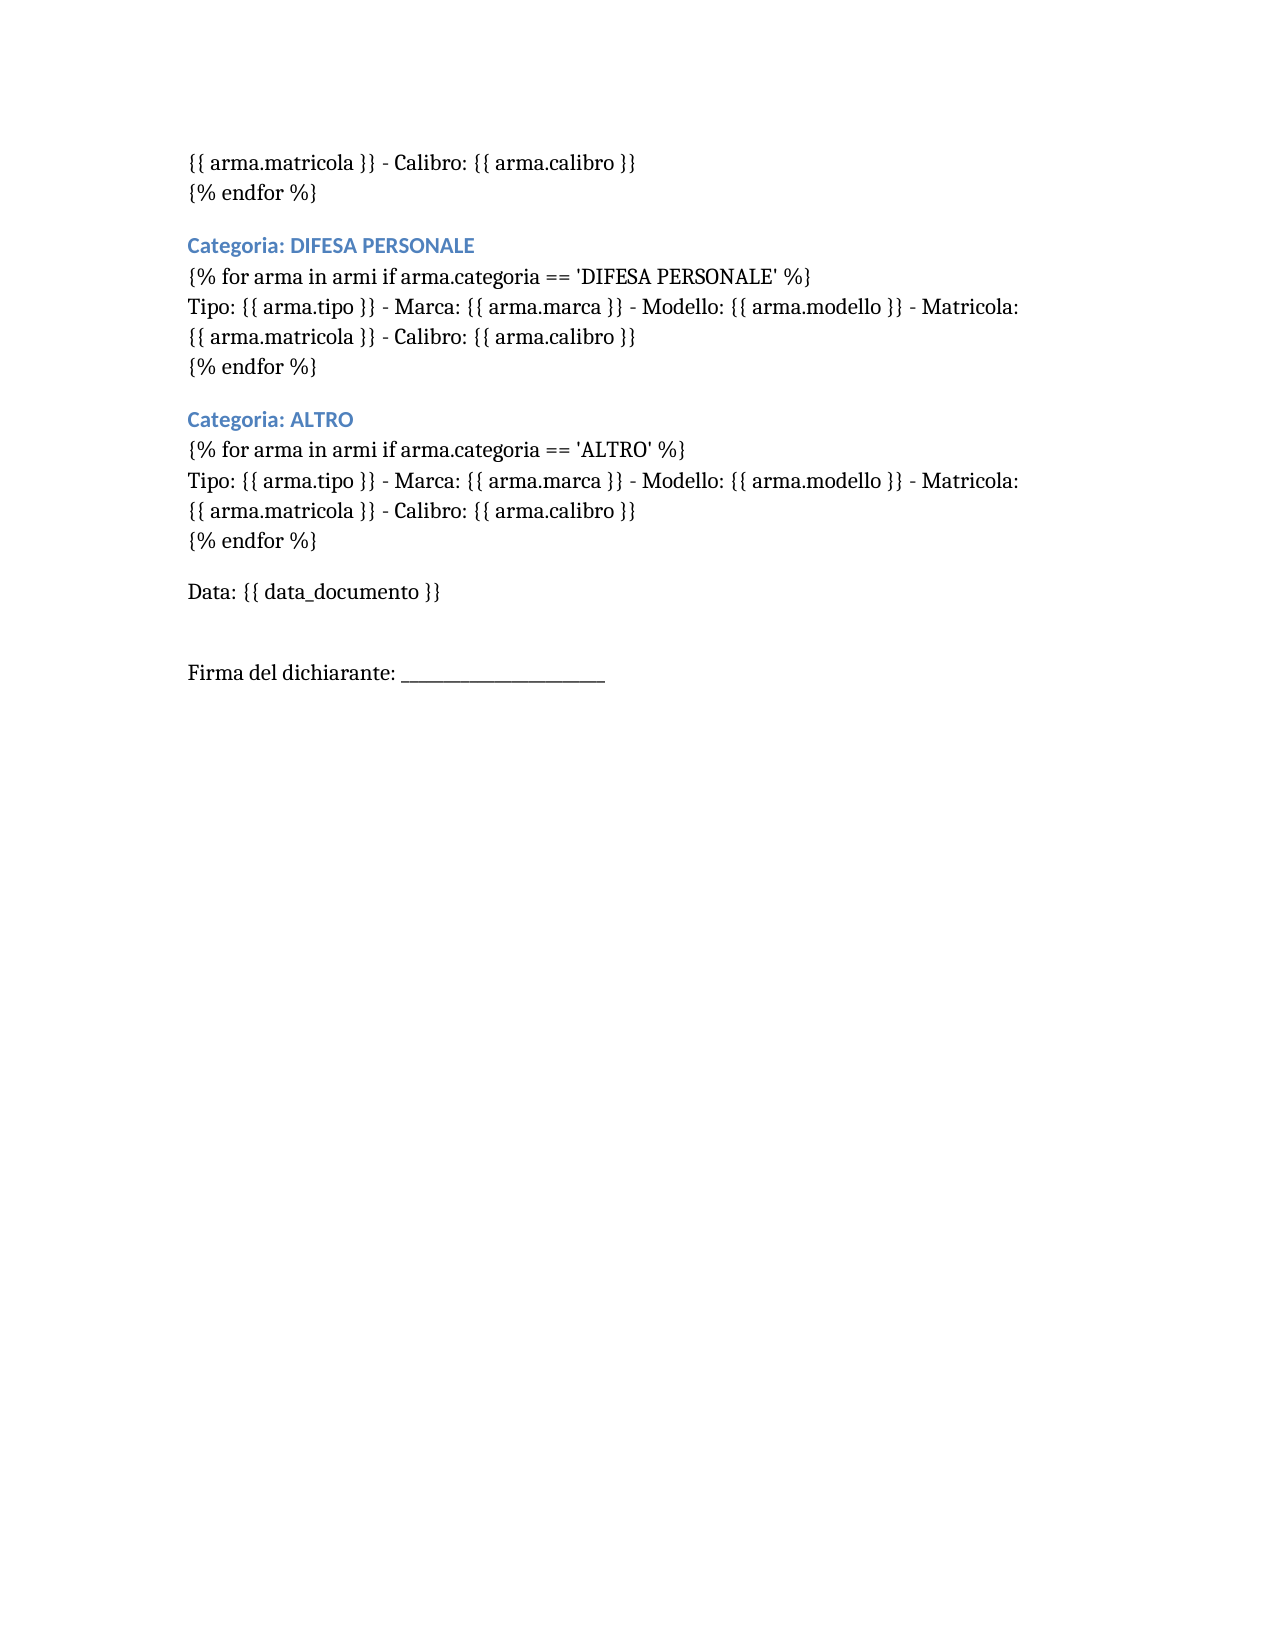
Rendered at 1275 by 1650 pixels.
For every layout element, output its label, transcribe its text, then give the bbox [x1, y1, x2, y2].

subtitle Categoria: ALTRO [187, 405, 1087, 433]
text Data: {{ data_documento }} [187, 579, 1087, 605]
text Firma del dichiarante: ________________________ [187, 630, 1087, 687]
text {% for arma in armi if arma.categoria == 'ALTRO' %} Tipo: {{ arma.tipo }} - Marca: {{ arma.marca }} - Modello: {{ arma.modello }} - Matricola: {{ arma.matricola }} - Calibro: {{ arma.calibro }} {% endfor %} [187, 437, 1087, 554]
subtitle Categoria: DIFESA PERSONALE [187, 231, 1087, 259]
text {% for arma in armi if arma.categoria == 'DIFESA PERSONALE' %} Tipo: {{ arma.tipo }} - Marca: {{ arma.marca }} - Modello: {{ arma.modello }} - Matricola: {{ arma.matricola }} - Calibro: {{ arma.calibro }} {% endfor %} [187, 263, 1087, 380]
